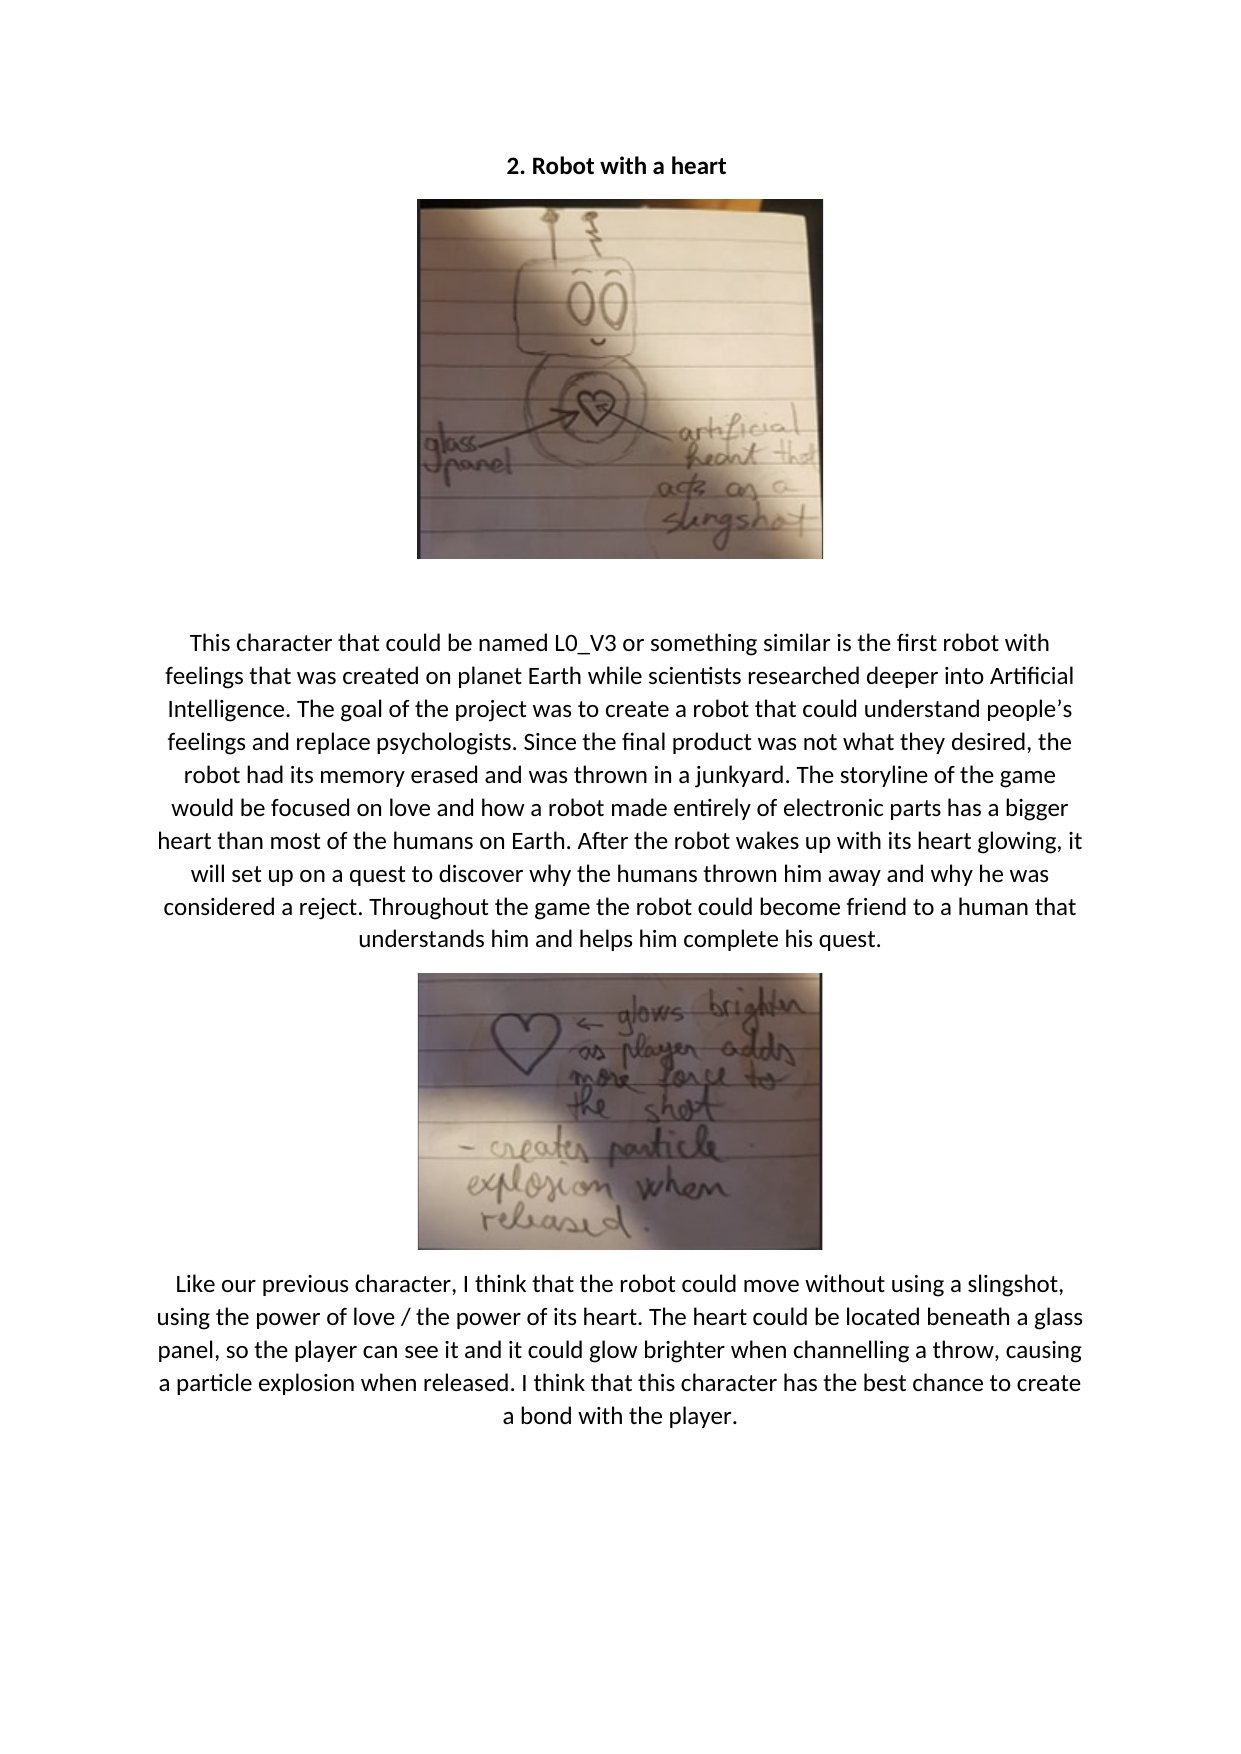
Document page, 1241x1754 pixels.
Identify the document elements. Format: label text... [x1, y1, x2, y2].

picture [417, 199, 824, 559]
text This character that could be named L0_V3 or something similar is the first robot with feelings that was created on planet Earth while scientists researched deeper into Artificial Intelligence. The goal of the project was to create a robot that could understand people’s feelings and replace psychologists. Since the final product was not what they desired, the robot had its memory erased and was thrown in a junkyard. The storyline of the game would be focused on love and how a robot made entirely of electronic parts has a bigger heart than most of the humans on Earth. After the robot wakes up with its heart glowing, it will set up on a quest to discover why the humans thrown him away and why he was considered a reject. Throughout the game the robot could become friend to a human that understands him and helps him complete his quest. [150, 627, 1090, 954]
picture [417, 973, 823, 1250]
text 2. Robot with a heart [450, 150, 1090, 181]
text Like our previous character, I think that the robot could move without using a slingshot, using the power of love / the power of its heart. The heart could be located beneath a glass panel, so the player can see it and it could glow brighter when channelling a throw, causing a particle explosion when released. I think that this character has the best chance to create a bond with the player. [150, 1269, 1090, 1431]
